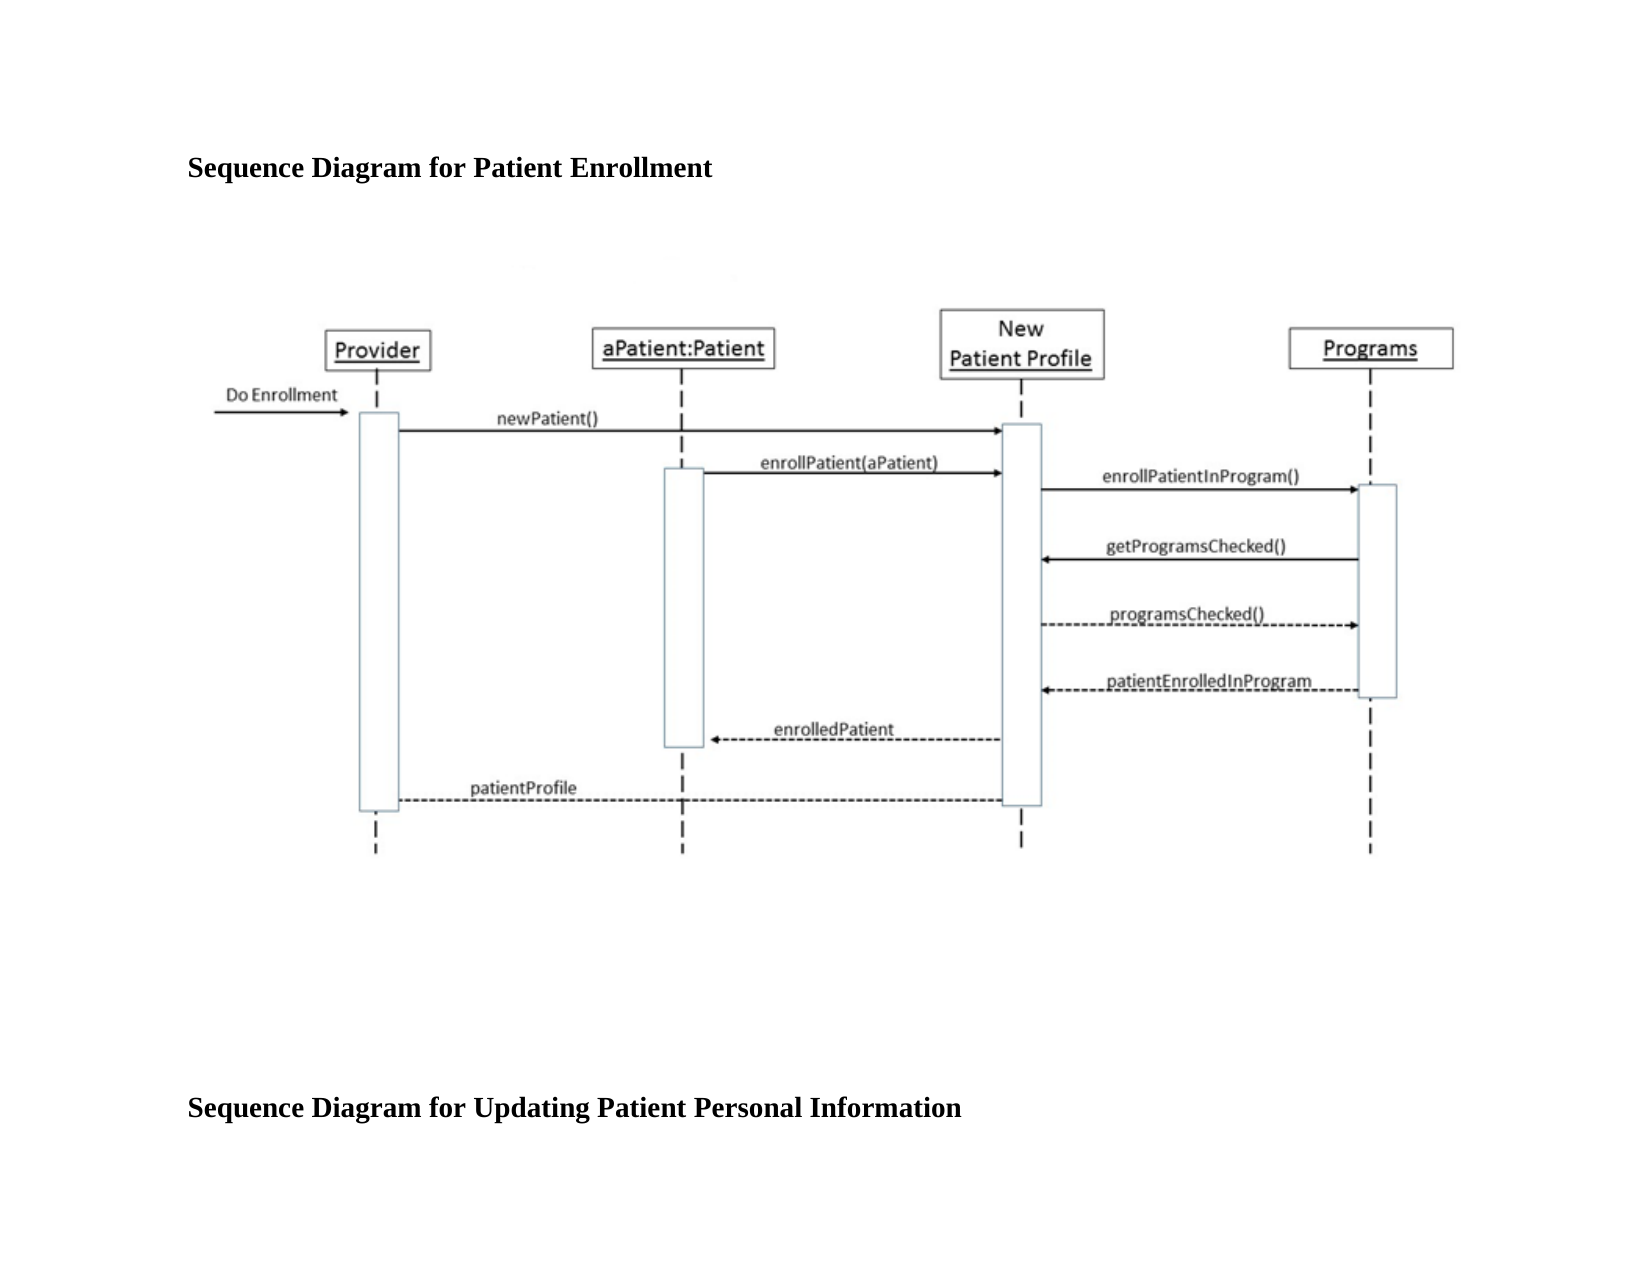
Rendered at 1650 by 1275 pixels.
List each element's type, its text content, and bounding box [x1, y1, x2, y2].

picture [187, 217, 1500, 957]
text Sequence Diagram for Patient Enrollment [187, 150, 1500, 183]
text Sequence Diagram for Updating Patient Personal Information [187, 1090, 1500, 1124]
